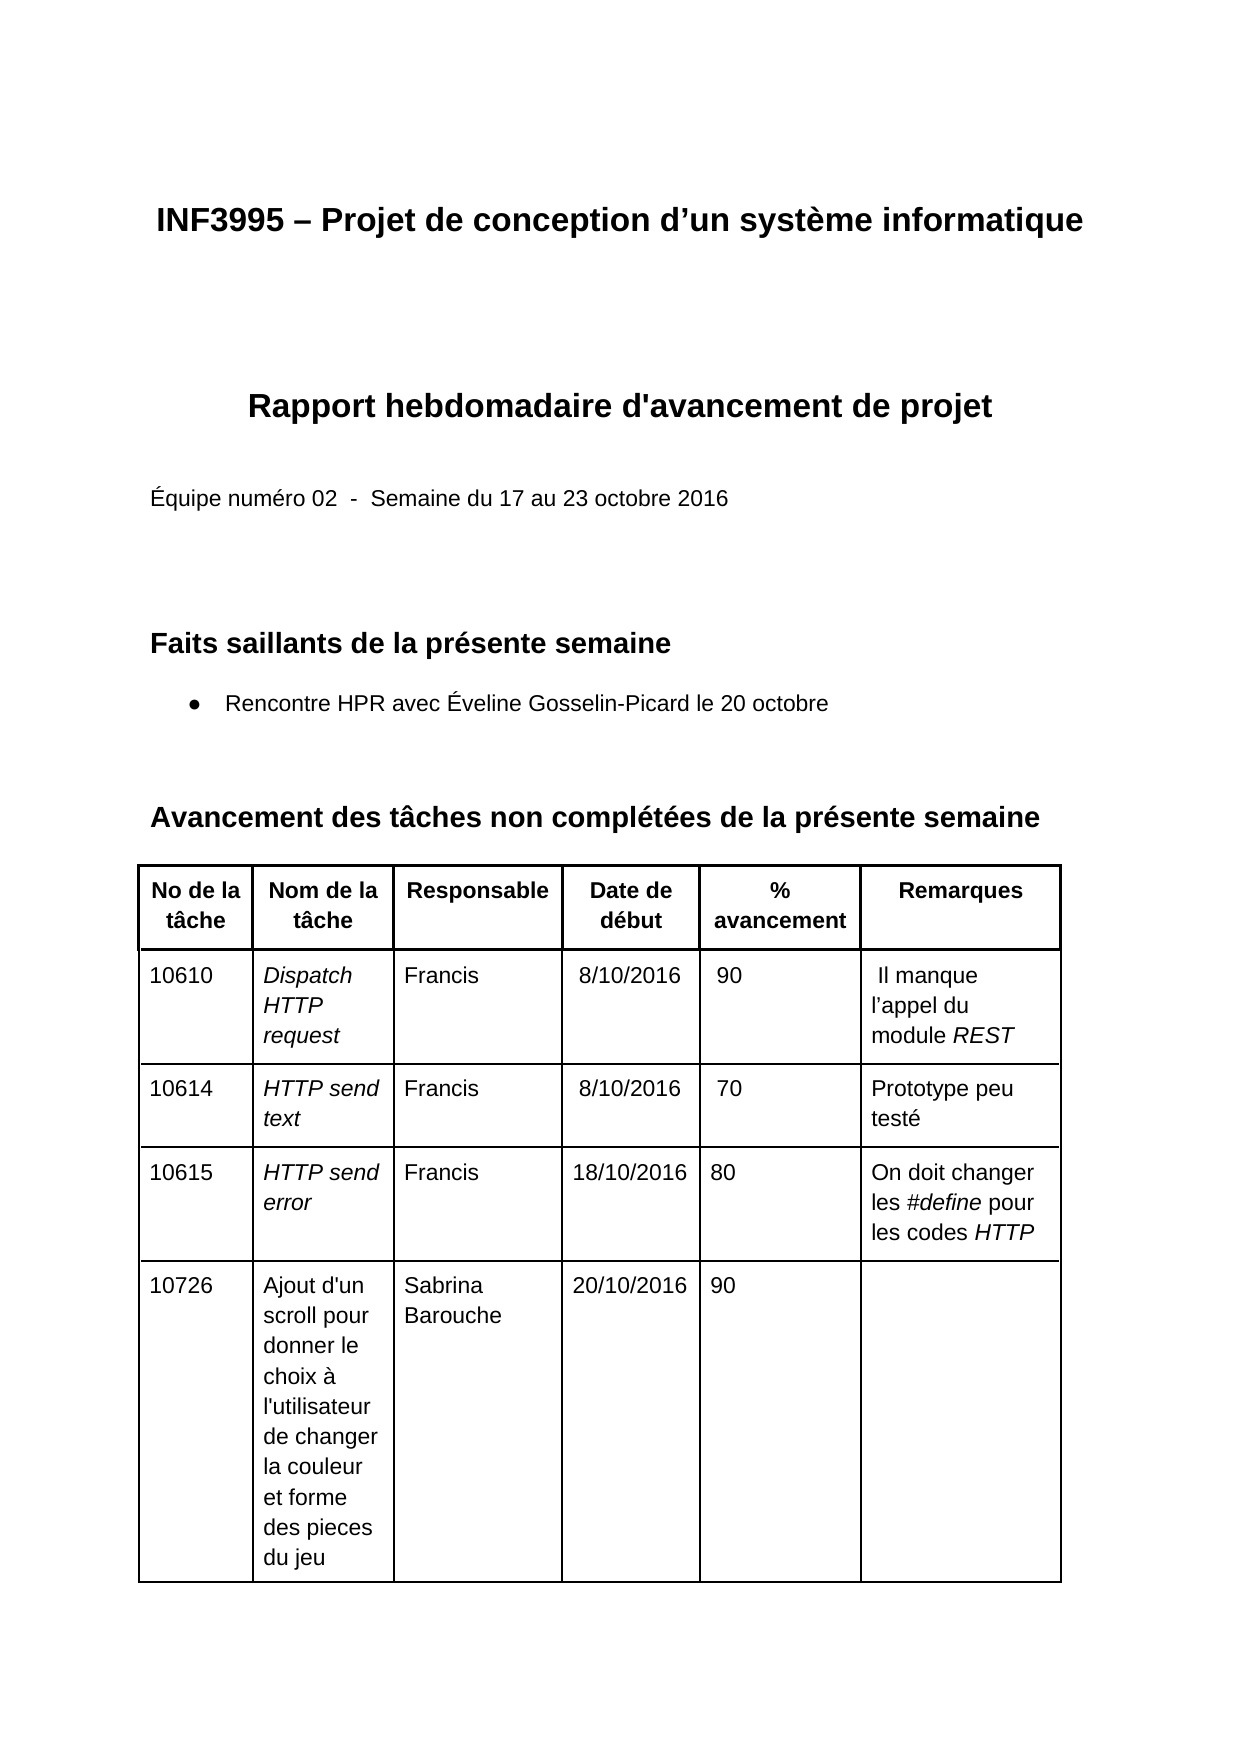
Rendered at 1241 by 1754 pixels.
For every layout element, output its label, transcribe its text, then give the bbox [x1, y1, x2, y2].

subtitle INF3995 – Projet de conception d’un système informatique [150, 200, 1090, 238]
table_cell 10726 [140, 1261, 252, 1581]
subtitle Avancement des tâches non complétées de la présente semaine [150, 800, 1090, 833]
table_cell HTTP send text [254, 1065, 393, 1146]
table_cell 8/10/2016 [563, 1065, 699, 1146]
table_cell 18/10/2016 [563, 1148, 699, 1259]
table_cell 10610 [140, 949, 252, 1063]
table_header Remarques [862, 867, 1059, 948]
table_cell HTTP send error [254, 1148, 393, 1259]
table_header No de la tâche [140, 867, 251, 948]
table_cell 8/10/2016 [563, 951, 699, 1063]
table_cell Francis [395, 951, 561, 1063]
table_cell 10614 [140, 1064, 252, 1146]
subtitle Rapport hebdomadaire d'avancement de projet [150, 386, 1090, 425]
table_cell 80 [701, 1148, 860, 1259]
list Rencontre HPR avec Éveline Gosselin-Picard le 20 octobre [187, 689, 1090, 716]
table_cell Francis [395, 1065, 561, 1146]
subtitle Faits saillants de la présente semaine [150, 626, 1090, 659]
table_cell Sabrina Barouche [395, 1262, 561, 1581]
table_header Nom de la tâche [254, 867, 392, 948]
table_header Responsable [395, 867, 561, 948]
table_cell 90 [701, 951, 860, 1063]
table_header % avancement [701, 867, 859, 948]
table_cell Francis [395, 1148, 561, 1259]
table_header Date de début [564, 867, 698, 948]
table_cell Il manque l’appel du module REST [862, 951, 1060, 1063]
table_cell Prototype peu testé [862, 1063, 1060, 1146]
table_cell On doit changer les #define pour les codes HTTP [862, 1146, 1060, 1259]
table_cell 90 [701, 1262, 860, 1581]
table_cell 10615 [140, 1147, 252, 1259]
text Équipe numéro 02 - Semaine du 17 au 23 octobre 2016 [150, 485, 1090, 512]
table_cell 70 [701, 1065, 860, 1146]
table_cell Dispatch HTTP request [254, 951, 393, 1063]
table_cell Ajout d'un scroll pour donner le choix à l'utilisateur de changer la couleur et forme des pieces du jeu d'échec [254, 1262, 393, 1581]
table_cell [862, 1260, 1060, 1581]
table_cell 20/10/2016 [563, 1262, 699, 1581]
